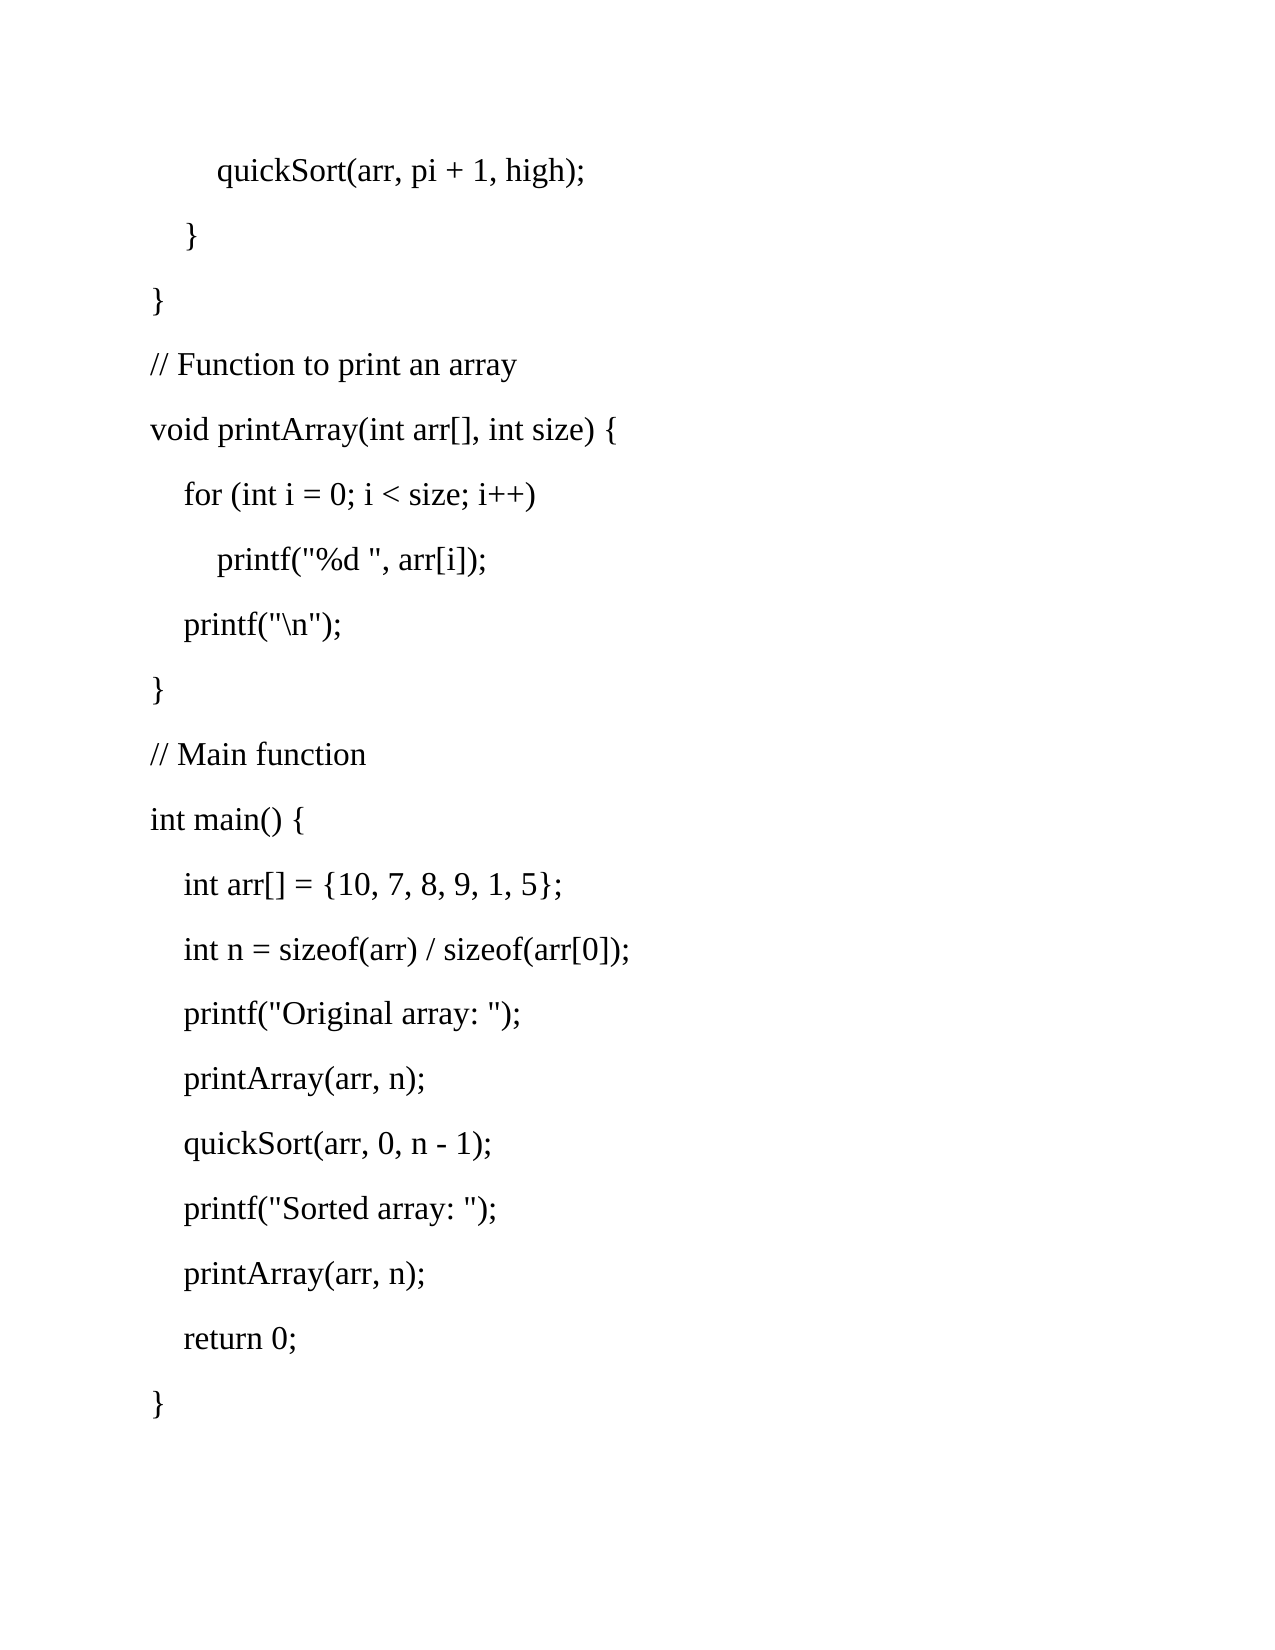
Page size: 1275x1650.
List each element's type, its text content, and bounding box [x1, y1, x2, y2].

text printf("Sorted array: "); [150, 1188, 1125, 1227]
text int main() { [150, 799, 1125, 837]
text int n = sizeof(arr) / sizeof(arr[0]); [150, 929, 1125, 967]
text void printArray(int arr[], int size) { [150, 409, 1125, 448]
text } [150, 669, 1125, 707]
text printArray(arr, n); [150, 1058, 1125, 1097]
text quickSort(arr, pi + 1, high); [150, 150, 1125, 188]
text return 0; [150, 1318, 1125, 1356]
text } [150, 280, 1125, 318]
text printArray(arr, n); [150, 1253, 1125, 1292]
text } [150, 1383, 1125, 1421]
text printf("\n"); [150, 604, 1125, 643]
text } [150, 215, 1125, 253]
text printf("Original array: "); [150, 994, 1125, 1032]
text // Main function [150, 734, 1125, 772]
text printf("%d ", arr[i]); [150, 539, 1125, 578]
text quickSort(arr, 0, n - 1); [150, 1123, 1125, 1162]
text for (int i = 0; i < size; i++) [150, 474, 1125, 513]
text // Function to print an array [150, 345, 1125, 383]
text int arr[] = {10, 7, 8, 9, 1, 5}; [150, 864, 1125, 902]
